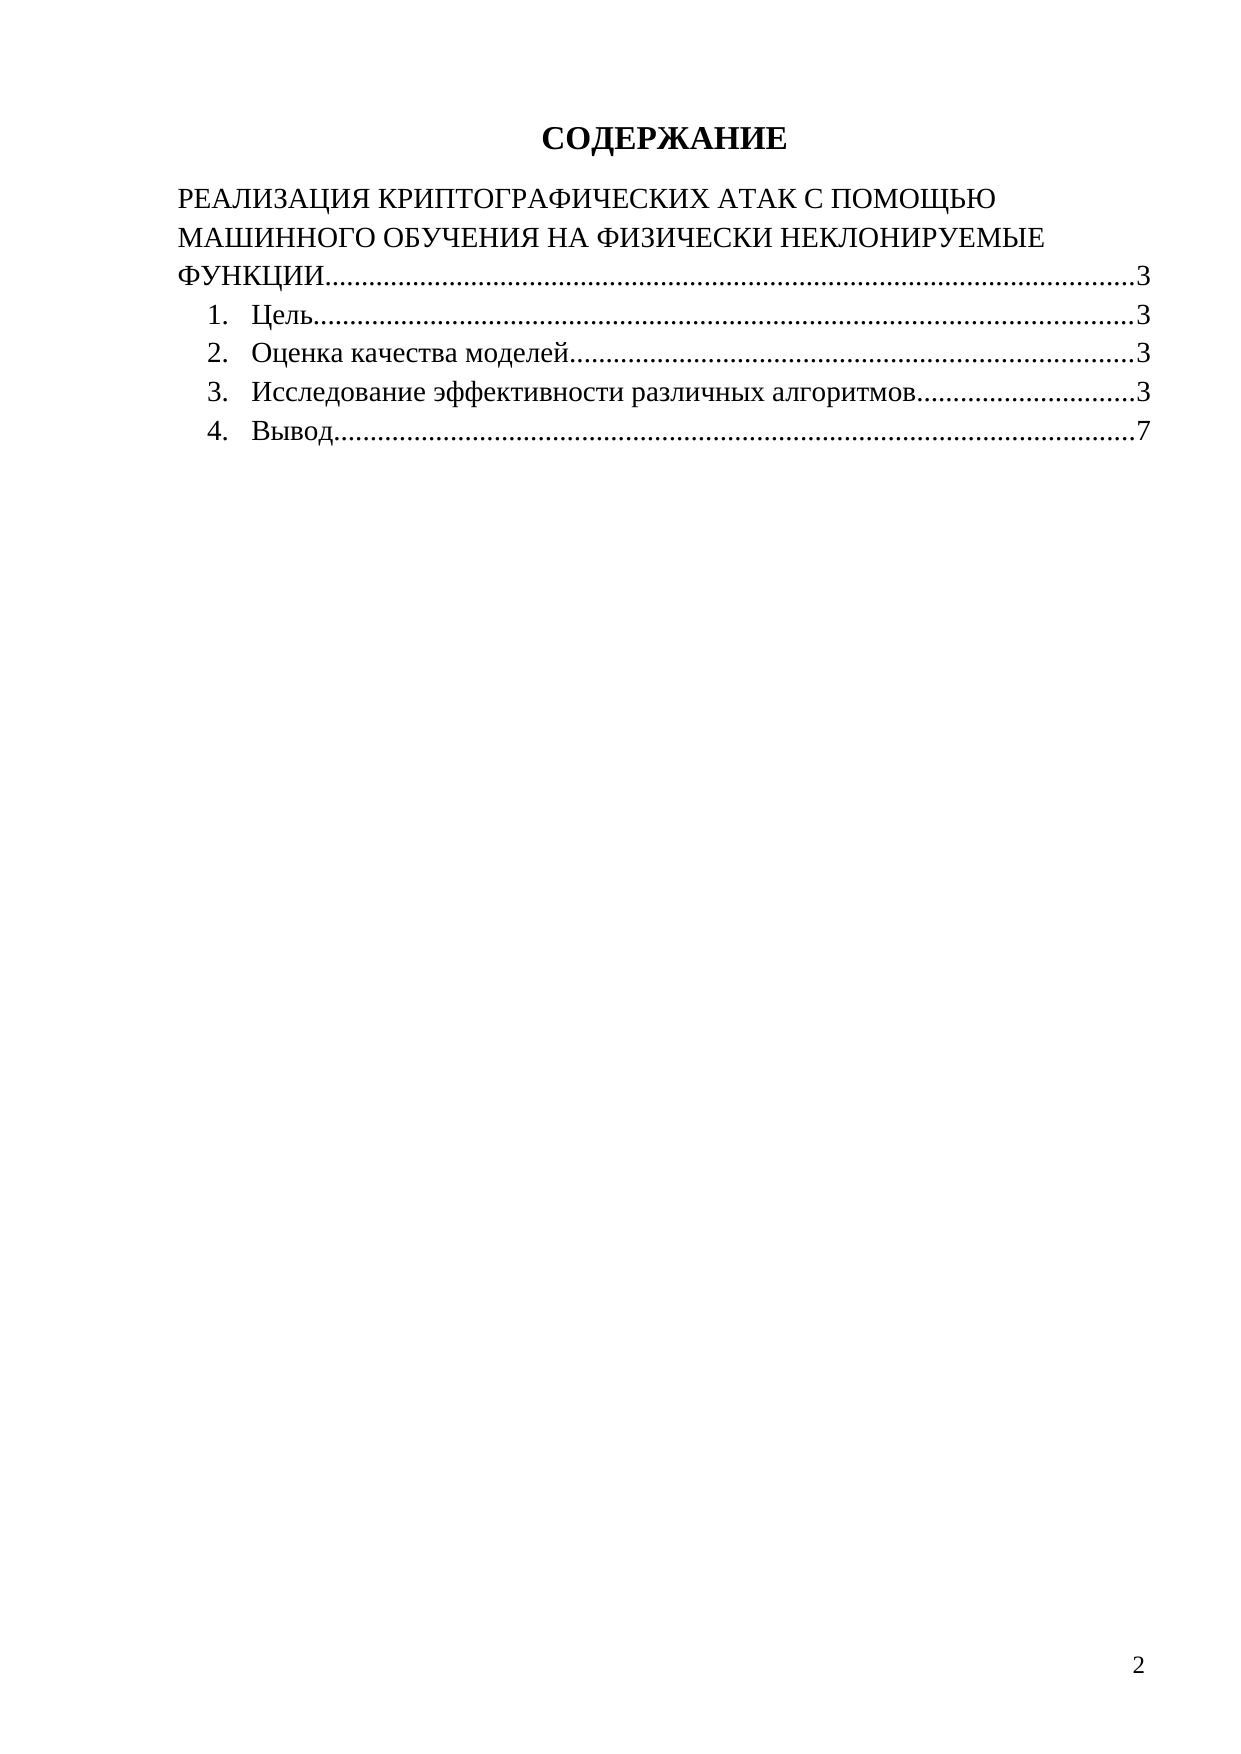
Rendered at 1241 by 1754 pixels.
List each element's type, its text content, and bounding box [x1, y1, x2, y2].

text 2. Оценка качества моделей 3 [207, 336, 1152, 369]
text 4. Вывод 7 [207, 413, 1152, 446]
text РЕАЛИЗАЦИЯ КРИПТОГРАФИЧЕСКИХ АТАК С ПОМОЩЬЮ МАШИННОГО ОБУЧЕНИЯ НА ФИЗИЧЕСКИ НЕКЛОНИРУЕМЫЕ ФУНКЦИИ 3 [177, 181, 1152, 292]
text 3. Исследование эффективности различных алгоритмов 3 [207, 374, 1152, 408]
text СОДЕРЖАНИЕ [177, 118, 1152, 156]
text 1. Цель 3 [207, 297, 1152, 331]
